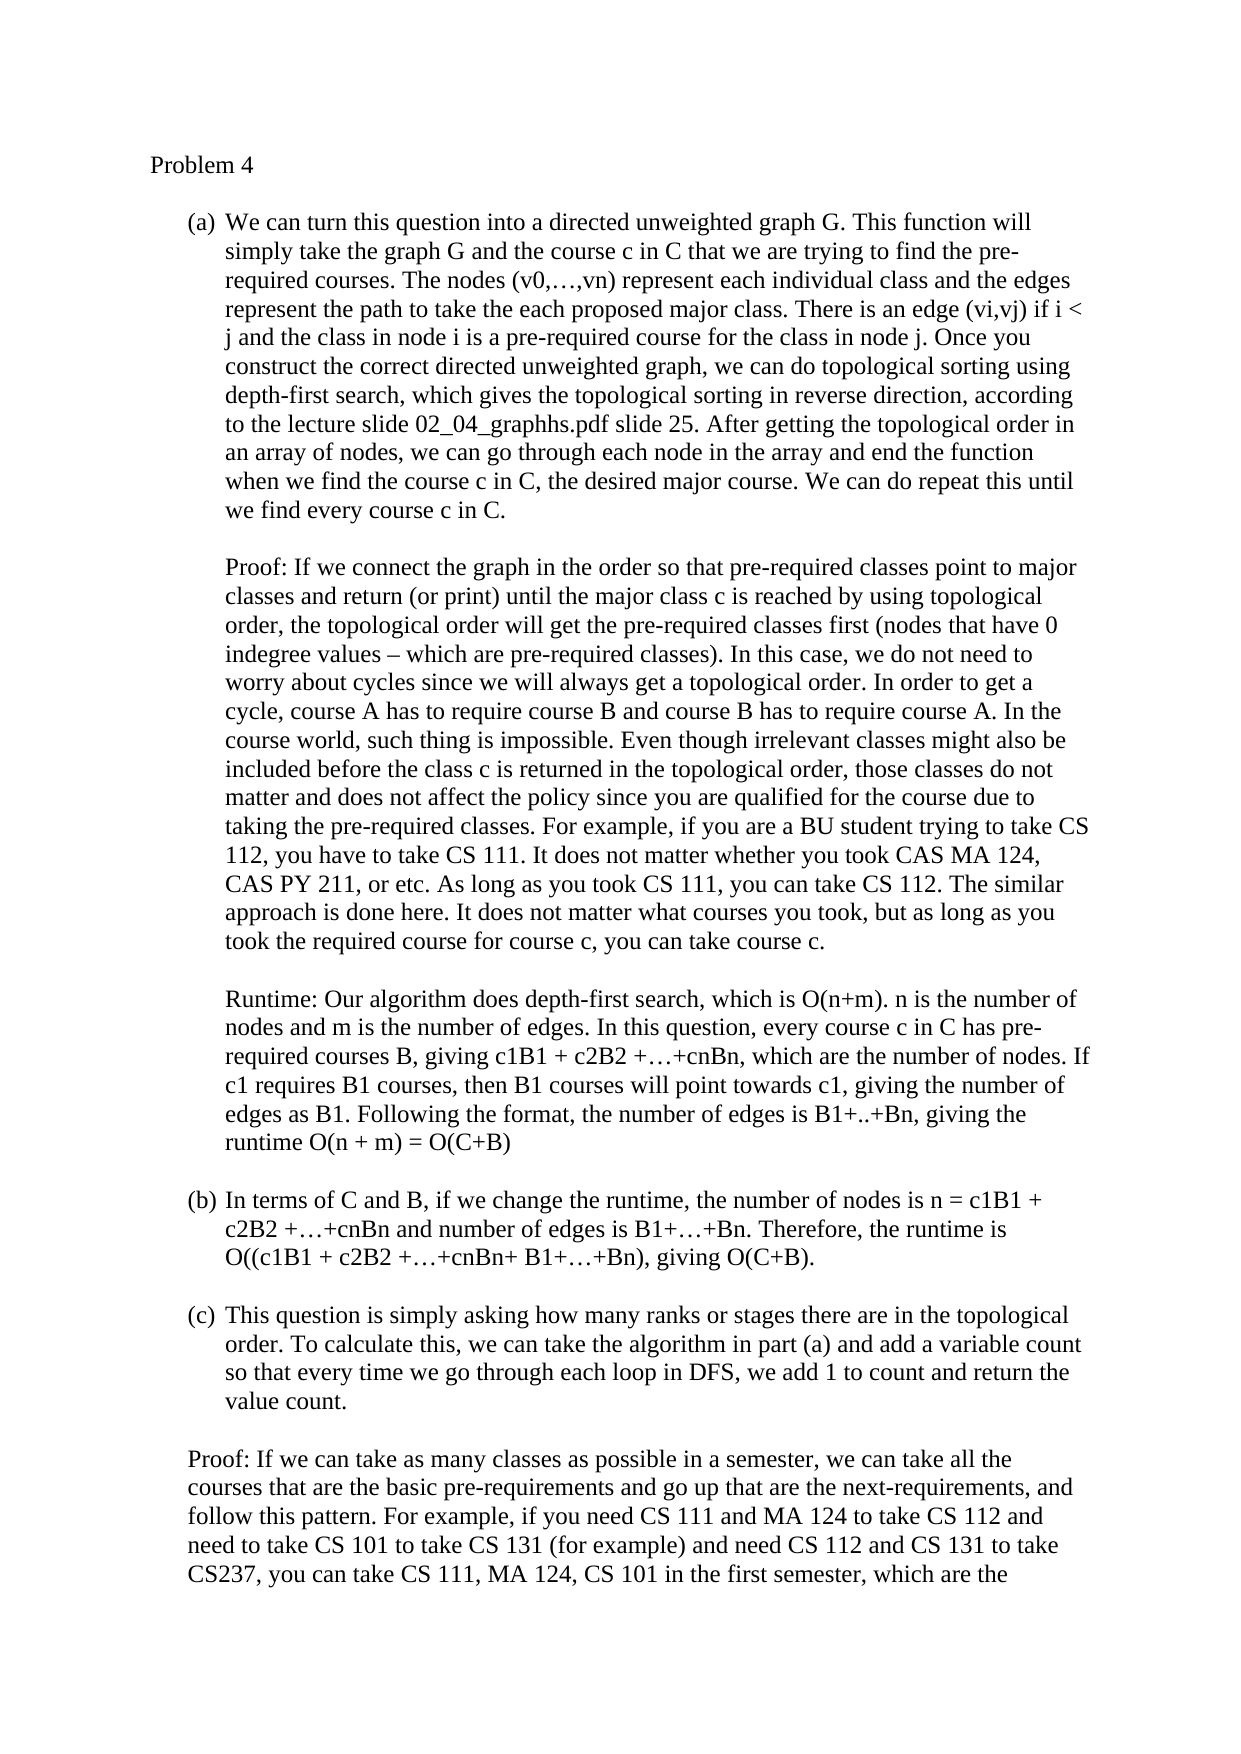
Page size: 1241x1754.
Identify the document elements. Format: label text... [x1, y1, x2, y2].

list In terms of C and B, if we change the runtime, the number of nodes is n = c1B1 + c2B2 +…+cnBn and number of edges is B1+…+Bn. Therefore, the runtime is O((c1B1 + c2B2 +…+cnBn+ B1+…+Bn), giving O(C+B). [187, 1185, 1090, 1271]
text Problem 4 [150, 150, 1090, 179]
list This question is simply asking how many ranks or stages there are in the topological order. To calculate this, we can take the algorithm in part (a) and add a variable count so that every time we go through each loop in DFS, we add 1 to count and return the value count. [187, 1300, 1090, 1415]
list We can turn this question into a directed unweighted graph G. This function will simply take the graph G and the course c in C that we are trying to find the pre-required courses. The nodes (v0,…,vn) represent each individual class and the edges represent the path to take the each proposed major class. There is an edge (vi,vj) if i < j and the class in node i is a pre-required course for the class in node j. Once you construct the correct directed unweighted graph, we can do topological sorting using depth-first search, which gives the topological sorting in reverse direction, according to the lecture slide 02_04_graphhs.pdf slide 25. After getting the topological order in an array of nodes, we can go through each node in the array and end the function when we find the course c in C, the desired major course. We can do repeat this until we find every course c in C. [187, 207, 1090, 524]
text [187, 1444, 1090, 1587]
text Proof: If we connect the graph in the order so that pre-required classes point to major classes and return (or print) until the major class c is reached by using topological order, the topological order will get the pre-required classes first (nodes that have 0 indegree values – which are pre-required classes). In this case, we do not need to worry about cycles since we will always get a topological order. In order to get a cycle, course A has to require course B and course B has to require course A. In the course world, such thing is impossible. Even though irrelevant classes might also be included before the class c is returned in the topological order, those classes do not matter and does not affect the policy since you are qualified for the course due to taking the pre-required classes. For example, if you are a BU student trying to take CS 112, you have to take CS 111. It does not matter whether you took CAS MA 124, CAS PY 211, or etc. As long as you took CS 111, you can take CS 112. The similar approach is done here. It does not matter what courses you took, but as long as you took the required course for course c, you can take course c. [225, 552, 1090, 955]
text Runtime: Our algorithm does depth-first search, which is O(n+m). n is the number of nodes and m is the number of edges. In this question, every course c in C has pre-required courses B, giving c1B1 + c2B2 +…+cnBn, which are the number of nodes. If c1 requires B1 courses, then B1 courses will point towards c1, giving the number of edges as B1. Following the format, the number of edges is B1+..+Bn, giving the runtime O(n + m) = O(C+B) [225, 984, 1090, 1156]
